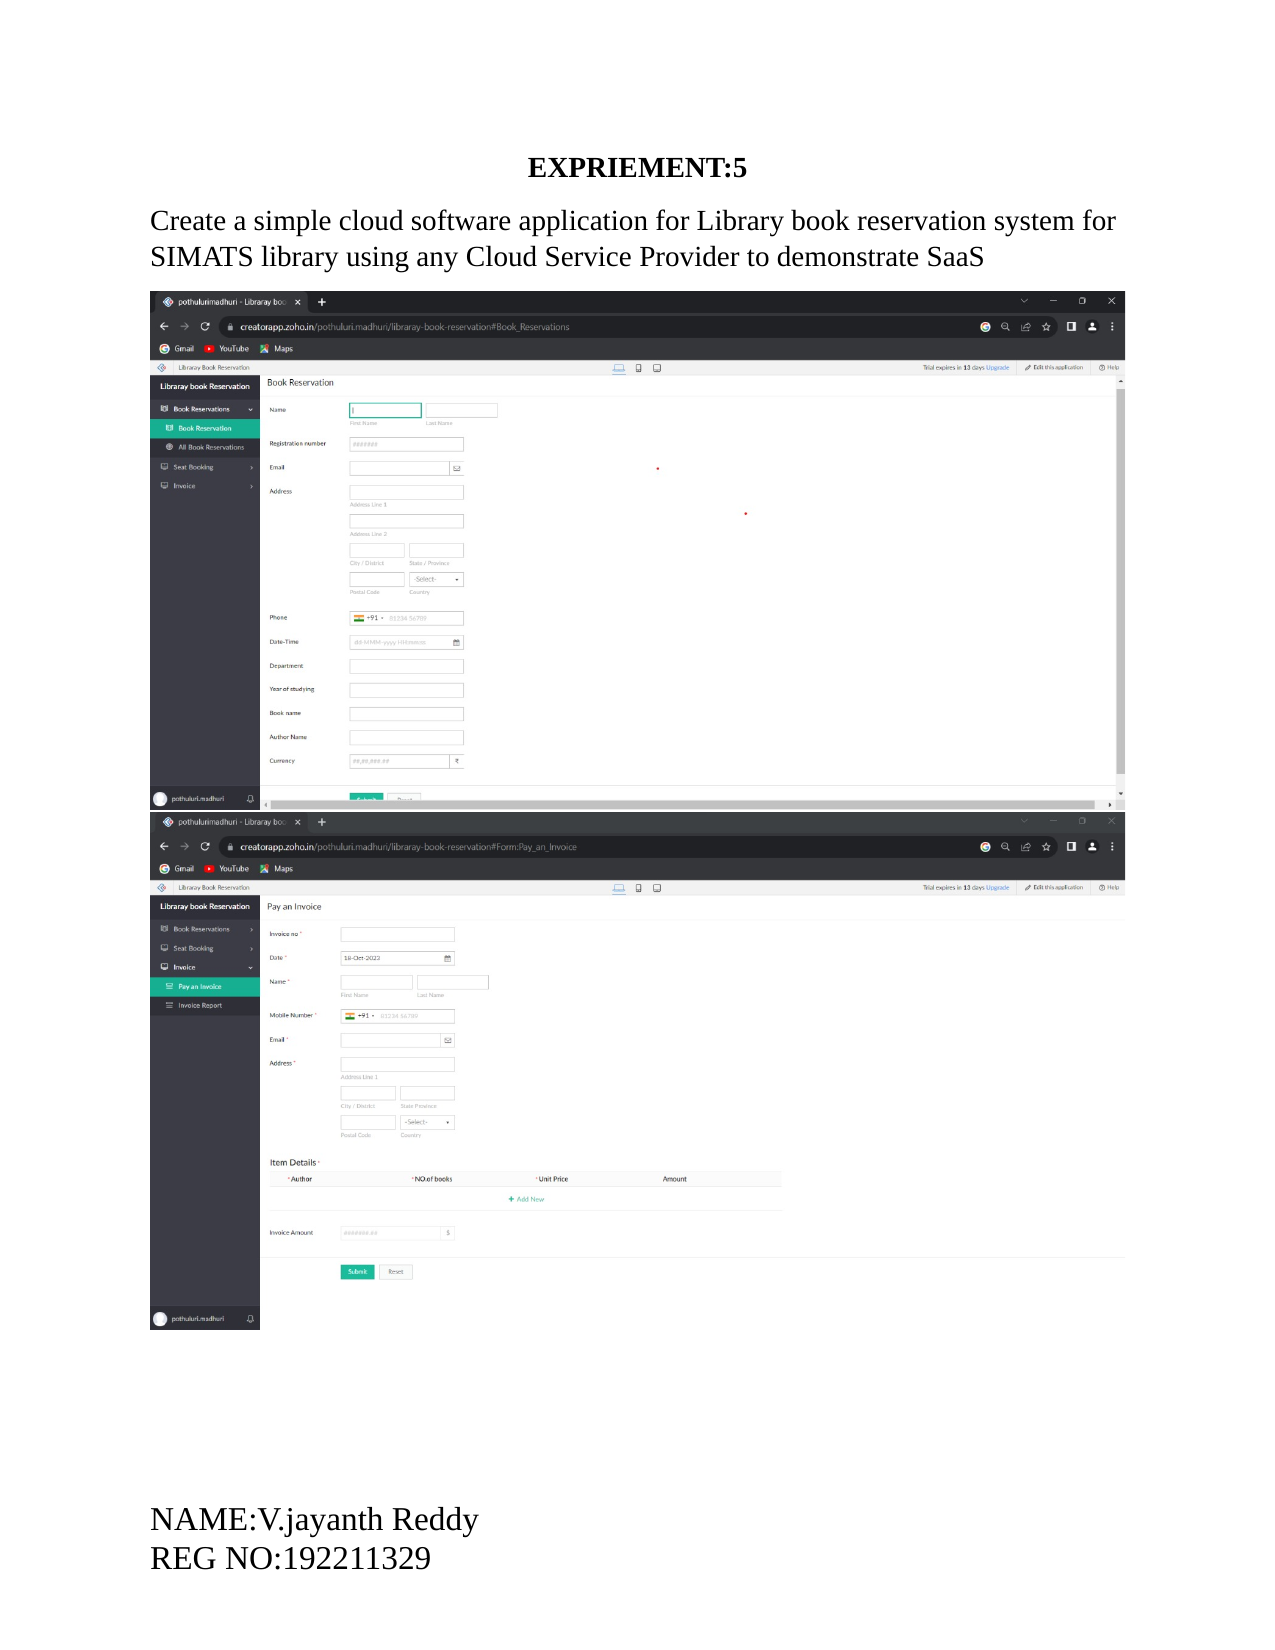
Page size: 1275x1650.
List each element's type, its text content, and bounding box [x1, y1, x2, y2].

picture [150, 291, 1125, 810]
picture [150, 812, 1125, 1330]
text Create a simple cloud software application for Library book reservation system for SIMATS library using any Cloud Service Provider to demonstrate SaaS [150, 203, 1125, 272]
text EXPRIEMENT:5 [150, 150, 1125, 183]
